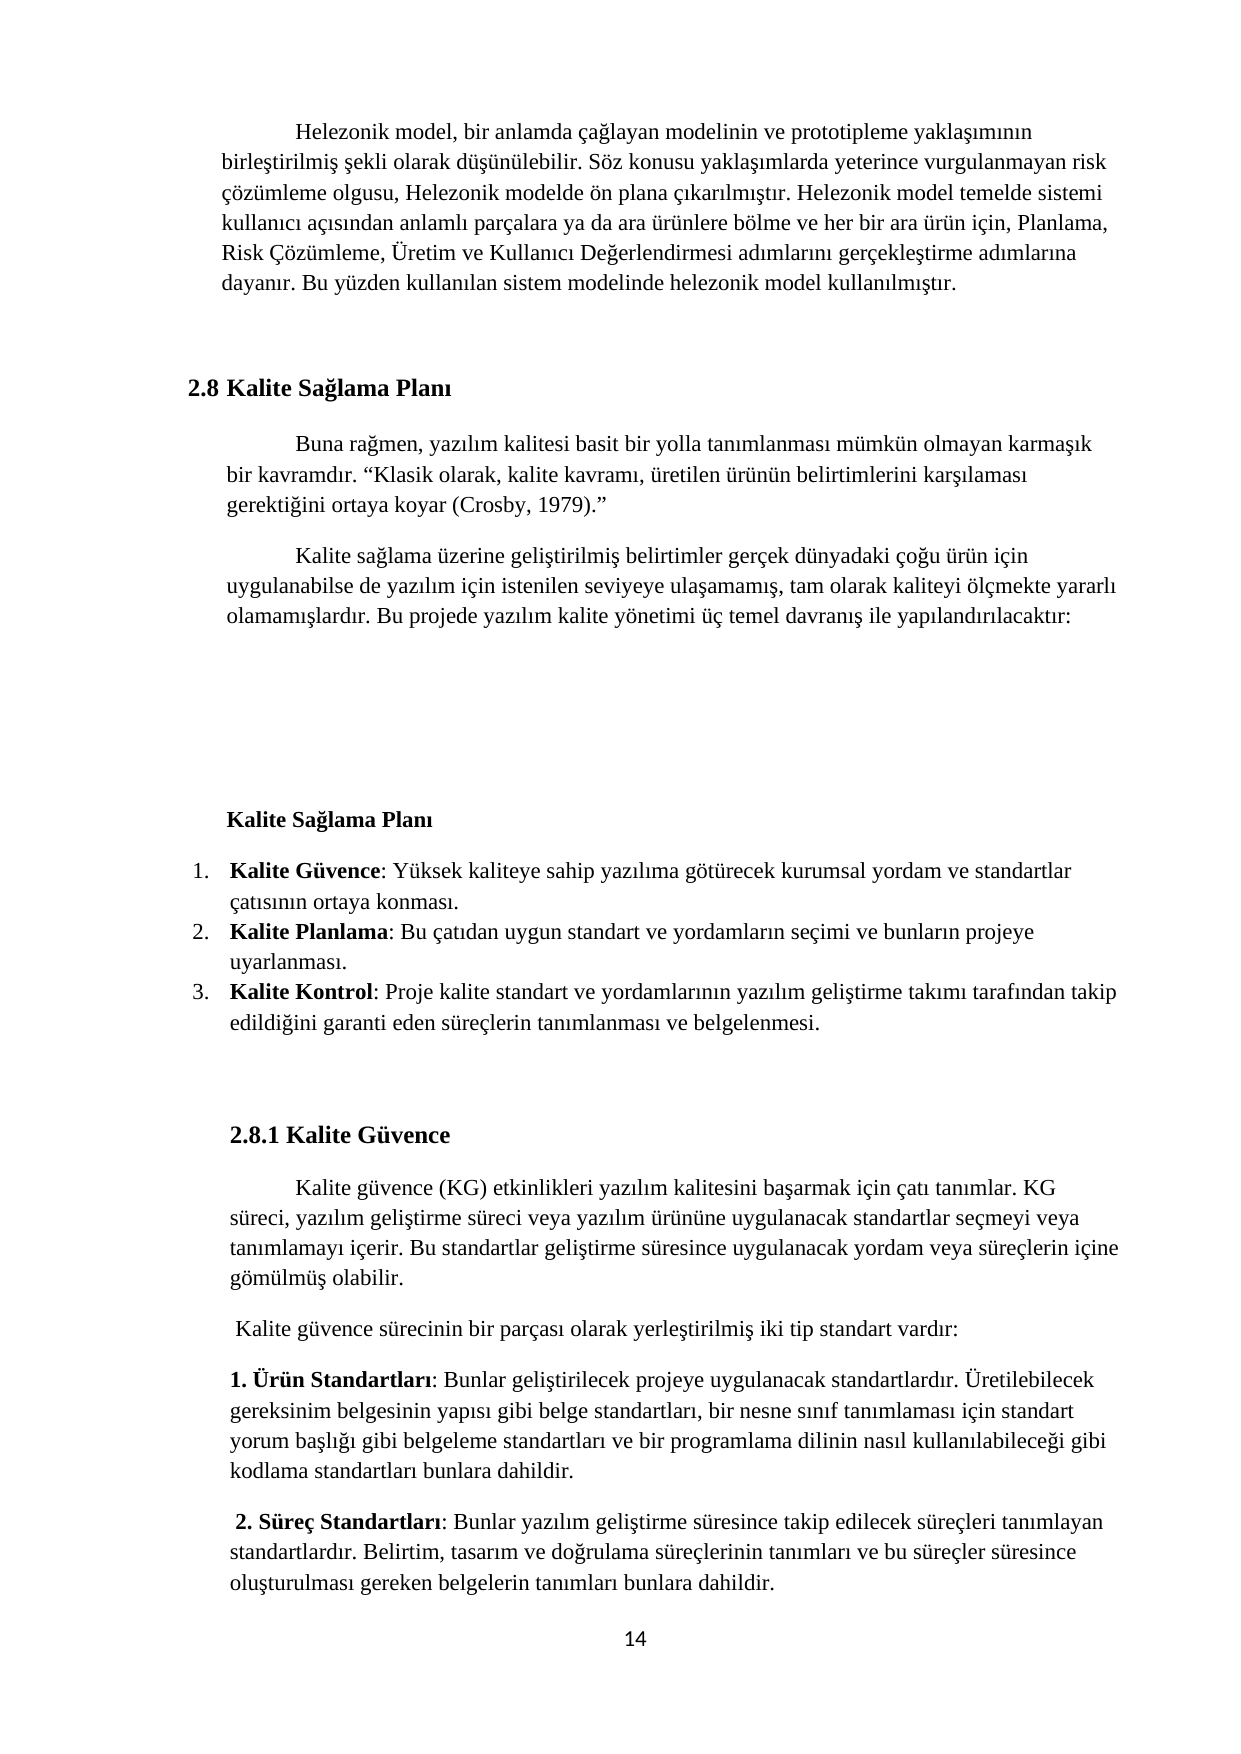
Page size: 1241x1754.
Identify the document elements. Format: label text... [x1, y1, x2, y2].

text Kalite Sağlama Planı [226, 806, 1122, 833]
text Helezonik model, bir anlamda çağlayan modelinin ve prototipleme yaklaşımının birleştirilmiş şekli olarak düşünülebilir. Söz konusu yaklaşımlarda yeterince vurgulanmayan risk çözümleme olgusu, Helezonik modelde ön plana çıkarılmıştır. Helezonik model temelde sistemi kullanıcı açısından anlamlı parçalara ya da ara ürünlere bölme ve her bir ara ürün için, Planlama, Risk Çözümleme, Üretim ve Kullanıcı Değerlendirmesi adımlarını gerçekleştirme adımlarına dayanır. Bu yüzden kullanılan sistem modelinde helezonik model kullanılmıştır. [221, 118, 1122, 296]
text 1. Ürün Standartları: Bunlar geliştirilecek projeye uygulanacak standartlardır. Üretilebilecek gereksinim belgesinin yapısı gibi belge standartları, bir nesne sınıf tanımlaması için standart yorum başlığı gibi belgeleme standartları ve bir programlama dilinin nasıl kullanılabileceği gibi kodlama standartları bunlara dahildir. [229, 1367, 1122, 1483]
text Buna rağmen, yazılım kalitesi basit bir yolla tanımlanması mümkün olmayan karmaşık bir kavramdır. “Klasik olarak, kalite kavramı, üretilen ürünün belirtimlerini karşılaması gerektiğini ortaya koyar (Crosby, 1979).” [226, 430, 1122, 517]
text Kalite güvence (KG) etkinlikleri yazılım kalitesini başarmak için çatı tanımlar. KG süreci, yazılım geliştirme süreci veya yazılım ürününe uygulanacak standartlar seçmeyi veya tanımlamayı içerir. Bu standartlar geliştirme süresince uygulanacak yordam veya süreçlerin içine gömülmüş olabilir. [229, 1174, 1122, 1291]
text Kalite sağlama üzerine geliştirilmiş belirtimler gerçek dünyadaki çoğu ürün için uygulanabilse de yazılım için istenilen seviyeye ulaşamamış, tam olarak kaliteyi ölçmekte yararlı olamamışlardır. Bu projede yazılım kalite yönetimi üç temel davranış ile yapılandırılacaktır: [226, 542, 1122, 629]
text 2.8.1 Kalite Güvence [229, 1120, 1122, 1149]
text Kalite güvence sürecinin bir parçası olarak yerleştirilmiş iki tip standart vardır: [229, 1316, 1122, 1342]
list Kalite Güvence: Yüksek kaliteye sahip yazılıma götürecek kurumsal yordam ve standartlar çatısının ortaya konması. [192, 857, 1122, 914]
list Kalite Planlama: Bu çatıdan uygun standart ve yordamların seçimi ve bunların projeye uyarlanması. [192, 918, 1122, 974]
list Kalite Kontrol: Proje kalite standart ve yordamlarının yazılım geliştirme takımı tarafından takip edildiğini garanti eden süreçlerin tanımlanması ve belgelenmesi. [192, 978, 1122, 1035]
text 2. Süreç Standartları: Bunlar yazılım geliştirme süresince takip edilecek süreçleri tanımlayan standartlardır. Belirtim, tasarım ve doğrulama süreçlerinin tanımları ve bu süreçler süresince oluşturulması gereken belgelerin tanımları bunlara dahildir. [229, 1508, 1122, 1595]
list Kalite Sağlama Planı [188, 373, 1122, 402]
